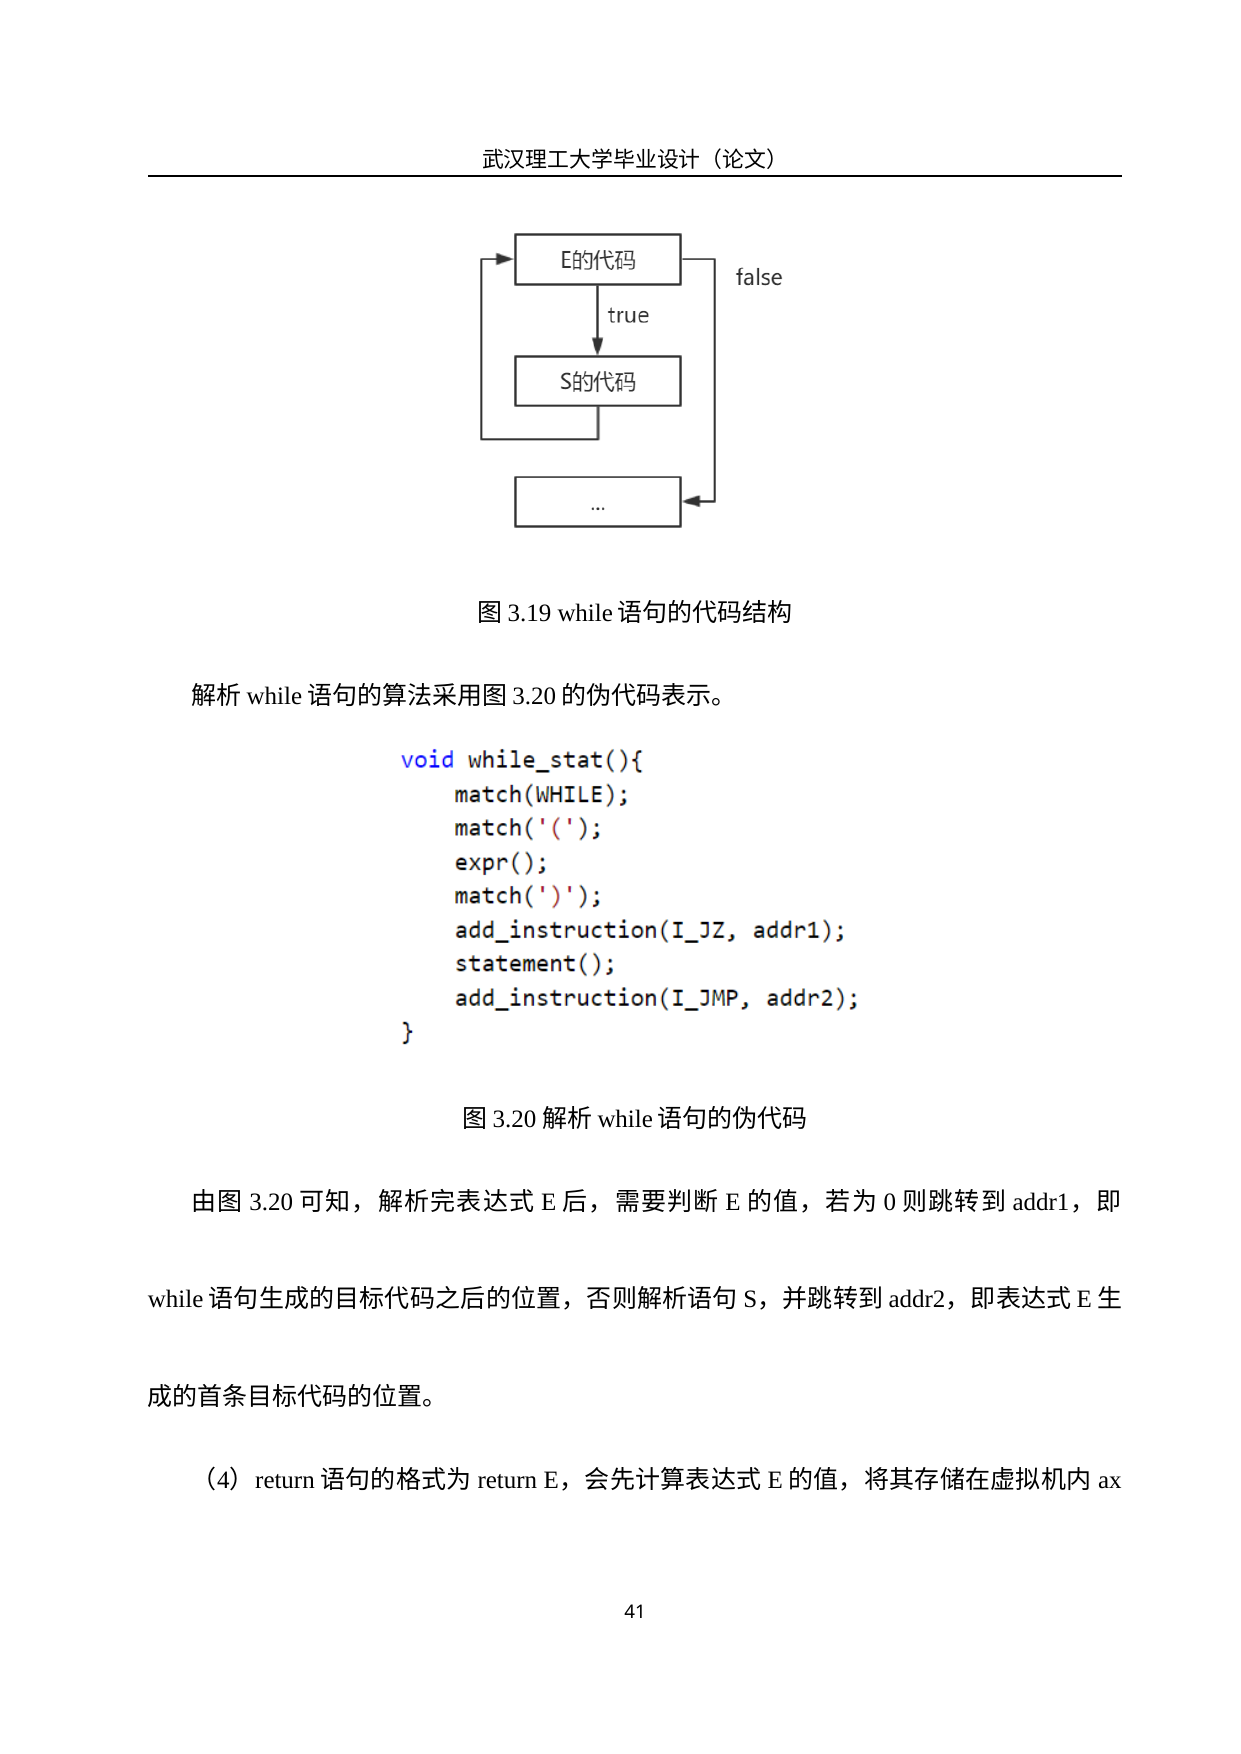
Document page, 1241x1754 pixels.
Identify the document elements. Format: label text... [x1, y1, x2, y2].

picture [436, 205, 834, 559]
text 图3.20 解析while语句的伪代码 [148, 1084, 1122, 1149]
text 解析while语句的算法采用图3.20的伪代码表示。 [148, 661, 1122, 726]
text （4）return语句的格式为return E，会先计算表达式E的值，将其存储在虚拟机内ax寄存器中，然后生成I_LEV指令，退出函数调用。解析return语句的算法采用图3.21的伪代码表示。 [148, 1445, 1122, 1510]
text 图3.19 while语句的代码结构 [148, 578, 1122, 643]
picture [395, 743, 875, 1059]
text 由图3.20可知，解析完表达式E后，需要判断E的值，若为0则跳转到addr1，即while语句生成的目标代码之后的位置，否则解析语句S，并跳转到addr2，即表达式E生成的首条目标代码的位置。 [148, 1167, 1122, 1427]
